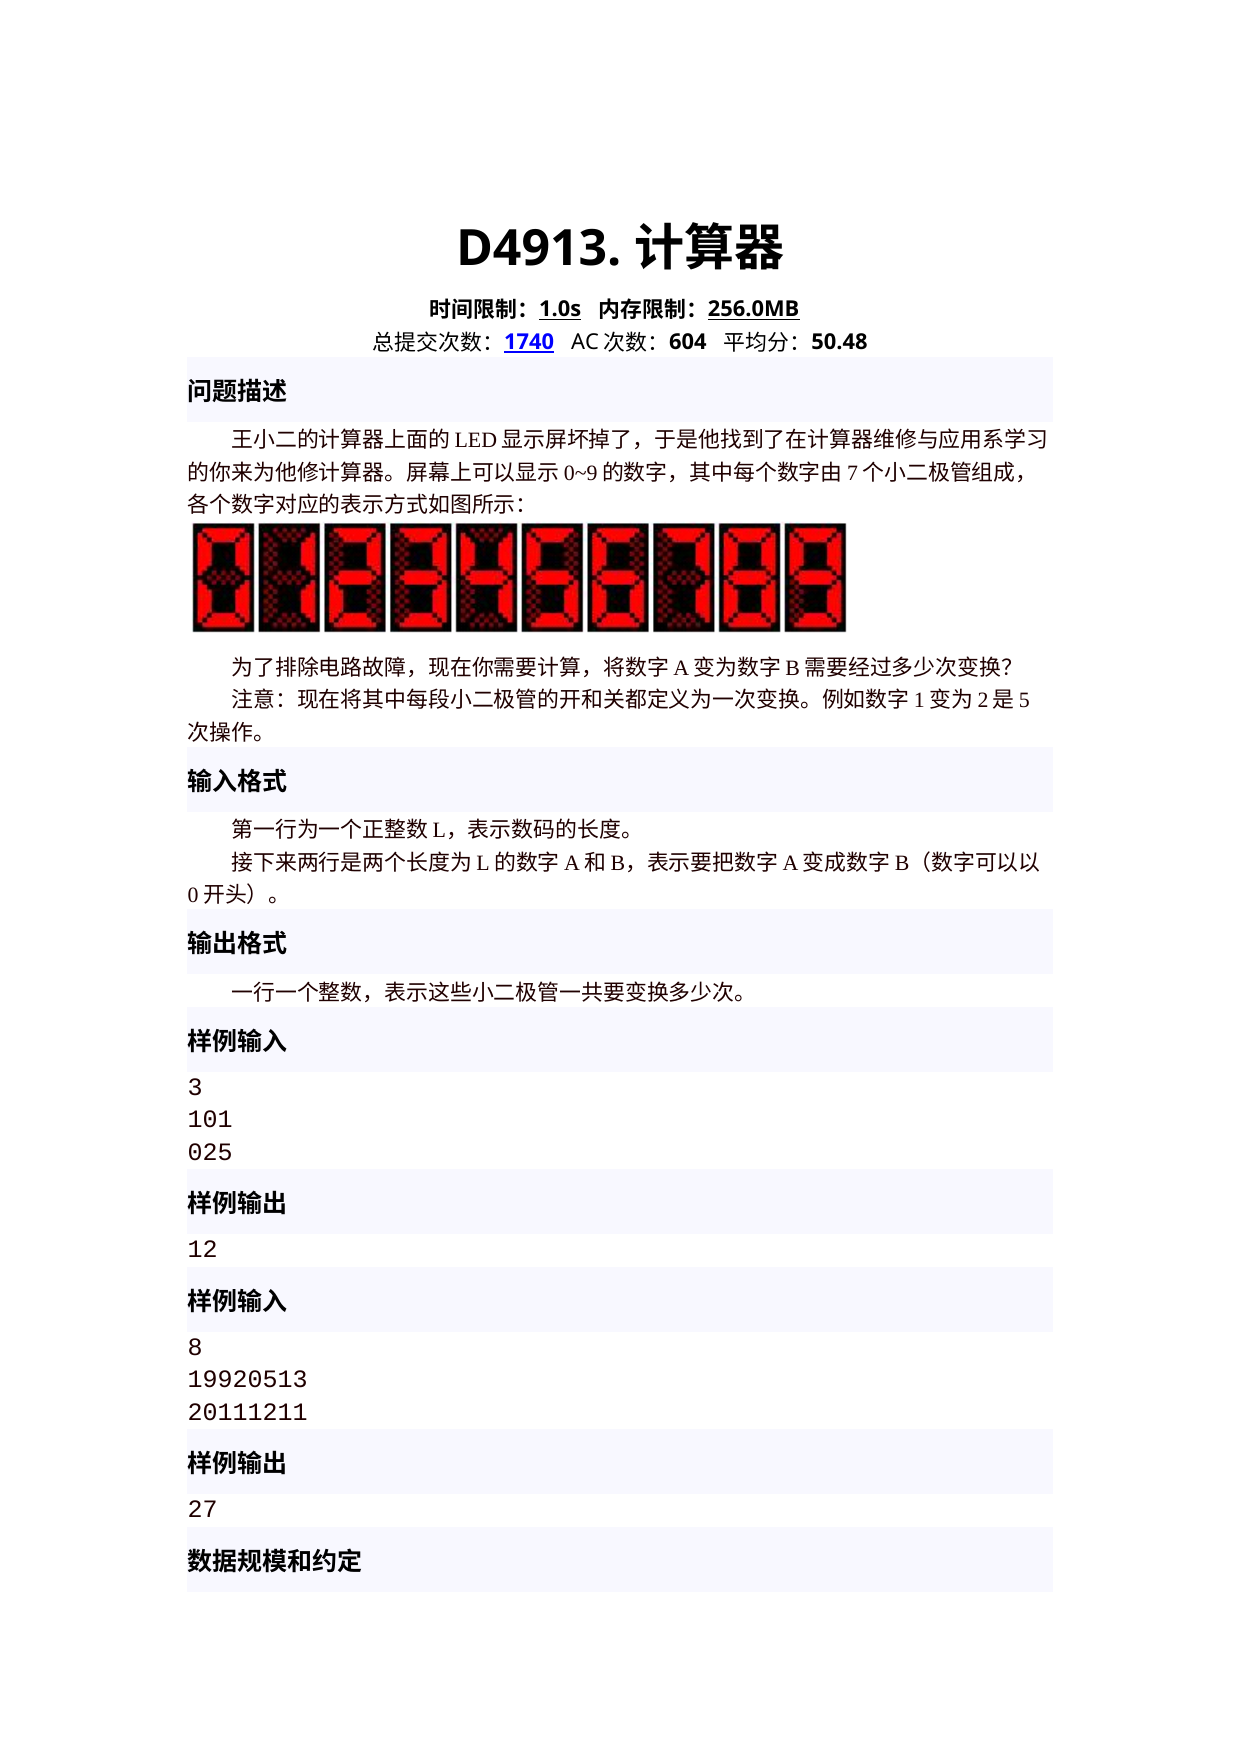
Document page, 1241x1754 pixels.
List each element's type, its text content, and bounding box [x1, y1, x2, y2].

text 8 19920513 20111211 [187, 1332, 1053, 1429]
text 数据规模和约定 [187, 1527, 1053, 1592]
text 样例输出 [187, 1169, 1053, 1234]
text D4913. 计算器 [187, 194, 1053, 292]
text 总提交次数：1740 AC次数：604 平均分：50.48 [187, 324, 1053, 357]
text 时间限制：1.0s 内存限制：256.0MB [187, 292, 1053, 324]
text 问题描述 [187, 357, 1053, 422]
text 输入格式 [187, 747, 1053, 812]
text 3 101 025 [187, 1072, 1053, 1169]
text 27 [187, 1494, 1053, 1527]
text 一行一个整数，表示这些小二极管一共要变换多少次。 [187, 974, 1053, 1007]
text 样例输出 [187, 1429, 1053, 1494]
text 样例输入 [187, 1007, 1053, 1072]
text 12 [187, 1234, 1053, 1267]
text 第一行为一个正整数L，表示数码的长度。 接下来两行是两个长度为L的数字A和B，表示要把数字A变成数字B（数字可以以0开头）。 [187, 812, 1053, 909]
text 输出格式 [187, 909, 1053, 974]
picture [187, 519, 854, 640]
text 样例输入 [187, 1267, 1053, 1332]
